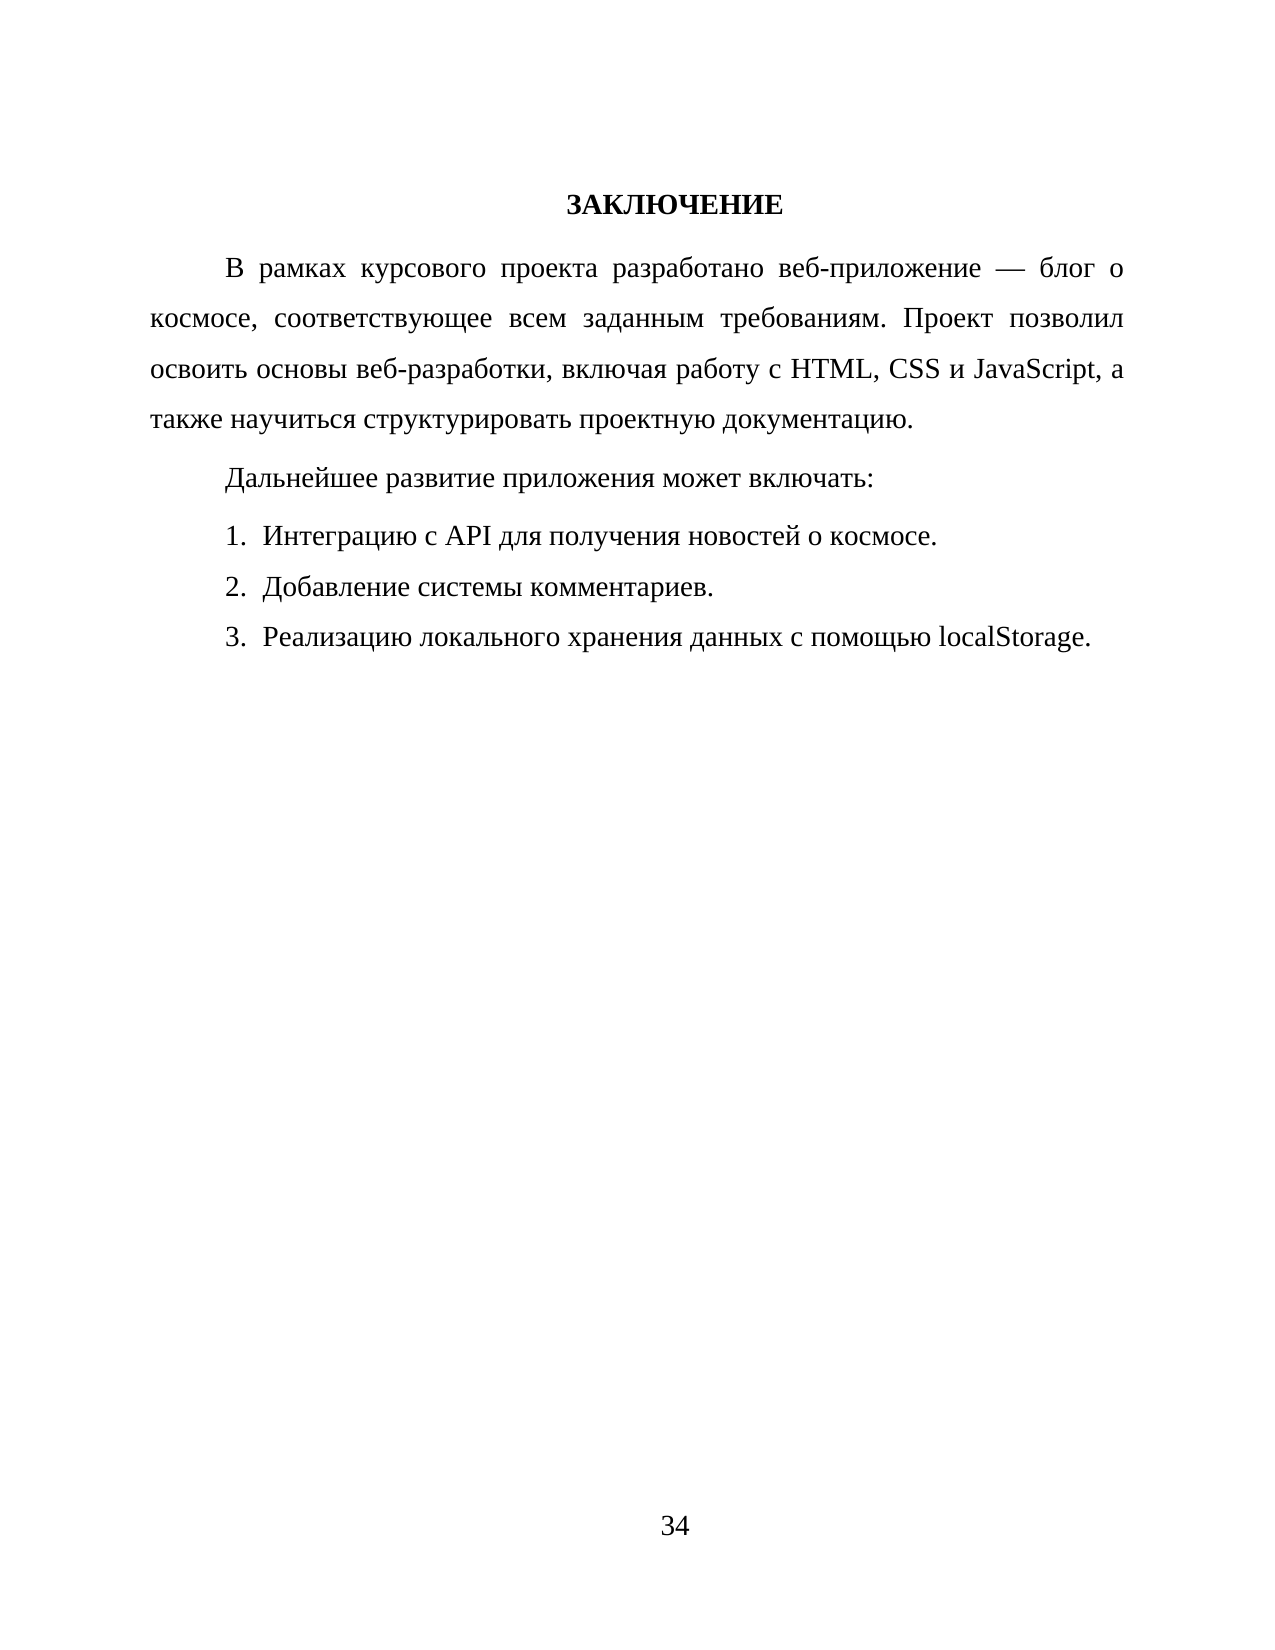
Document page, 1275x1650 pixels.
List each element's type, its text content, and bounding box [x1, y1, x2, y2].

subtitle Заключение [150, 187, 1125, 221]
text Дальнейшее развитие приложения может включать: [150, 460, 1125, 493]
list Интеграцию с API для получения новостей о космосе. [225, 518, 1125, 552]
list Добавление системы комментариев. [225, 569, 1125, 602]
text В рамках курсового проекта разработано веб-приложение — блог о космосе, соответствующее всем заданным требованиям. Проект позволил освоить основы веб-разработки, включая работу с HTML, CSS и JavaScript, а также научиться структурировать проектную документацию. [150, 250, 1125, 435]
list Реализацию локального хранения данных с помощью localStorage. [225, 619, 1125, 653]
